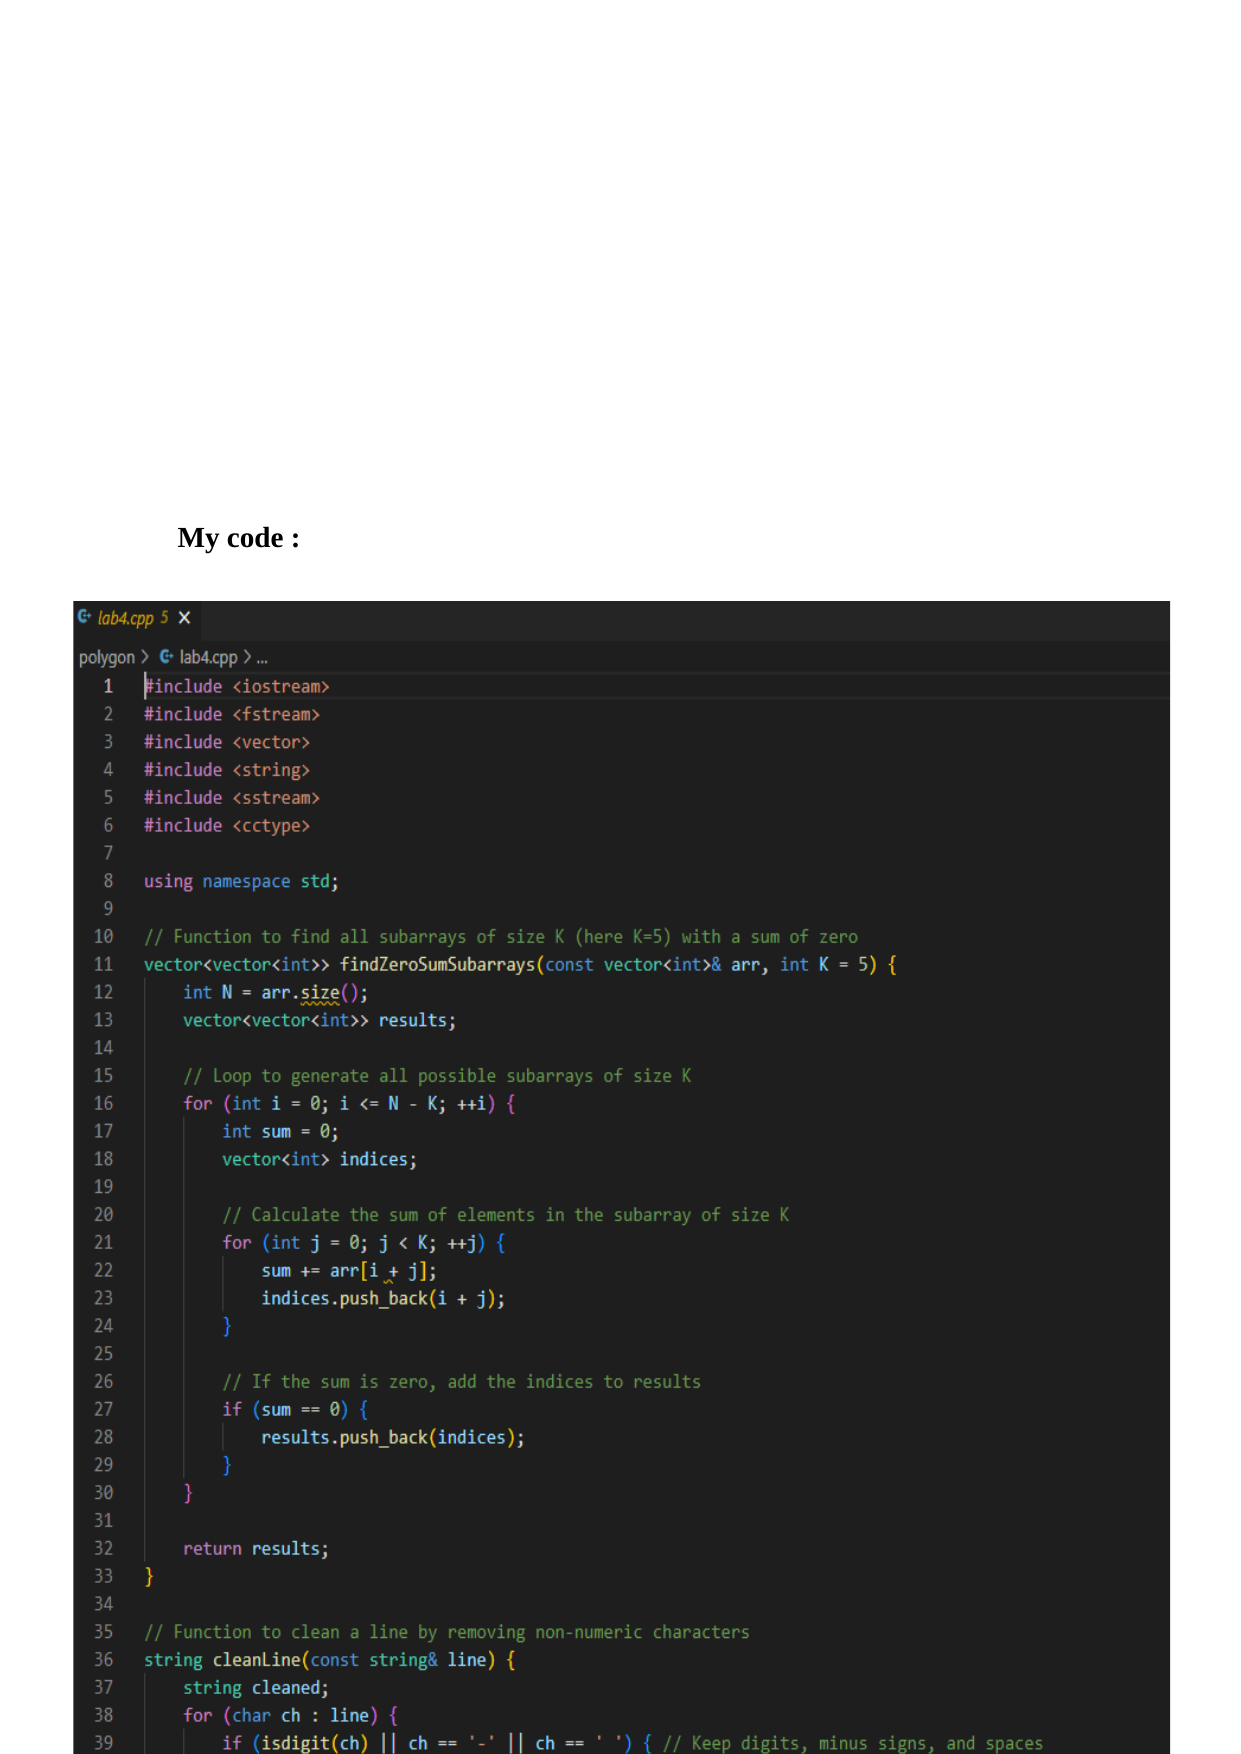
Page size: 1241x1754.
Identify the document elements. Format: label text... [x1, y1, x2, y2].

text My code : [177, 521, 1167, 554]
picture [73, 601, 1171, 1754]
